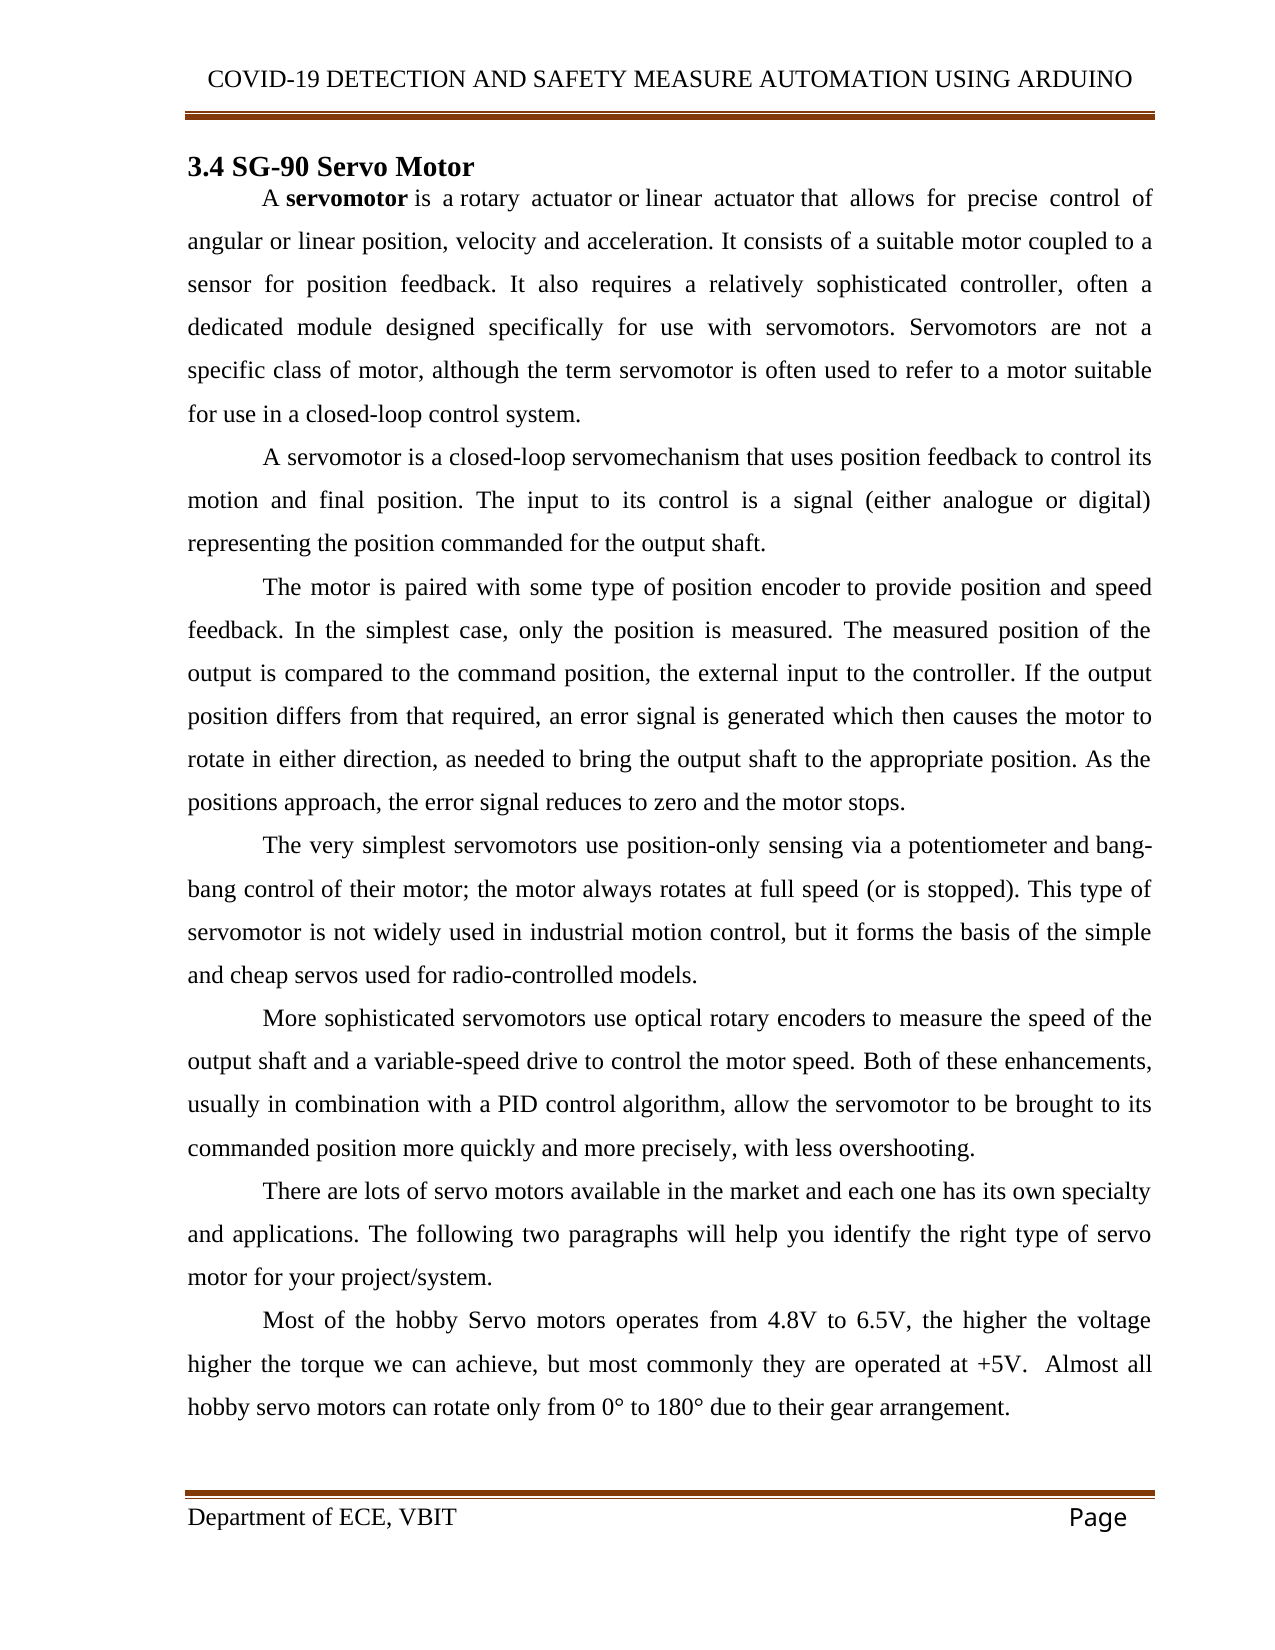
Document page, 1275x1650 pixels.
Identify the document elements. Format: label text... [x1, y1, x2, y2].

text Most of the hobby Servo motors operates from 4.8V to 6.5V, the higher the voltage higher the torque we can achieve, but most commonly they are operated at +5V. Almost all hobby servo motors can rotate only from 0° to 180° due to their gear arrangement. [187, 1372, 1152, 1421]
subtitle SG-90 Servo Motor [187, 149, 1187, 183]
text The motor is paired with some type of position encoder to provide position and speed feedback. In the simplest case, only the position is measured. The measured position of the output is compared to the command position, the external input to the controller. If the output position differs from that required, an error signal is generated which then causes the motor to rotate in either direction, as needed to bring the output shaft to the appropriate position. As the positions approach, the error signal reduces to zero and the motor stops. [187, 572, 1152, 766]
text More sophisticated servomotors use optical rotary encoders to measure the speed of the output shaft and a variable-speed drive to control the motor speed. Both of these enhancements, usually in combination with a PID control algorithm, allow the servomotor to be brought to its commanded position more quickly and more precisely, with less overshooting. [187, 1003, 1152, 1161]
text A servomotor is a closed-loop servomechanism that uses position feedback to control its motion and final position. The input to its control is a signal (either analogue or digital) representing the position commanded for the output shaft. [187, 442, 1152, 557]
text The very simplest servomotors use position-only sensing via a potentiometer and bang-bang control of their motor; the motor always rotates at full speed (or is stopped). This type of servomotor is not widely used in industrial motion control, but it forms the basis of the simple and cheap servos used for radio-controlled models. [187, 831, 1152, 989]
text Most of the hobby Servo motors operates from 4.8V to 6.5V, the higher the voltage higher the torque we can achieve, but most commonly they are operated at +5V. Almost all hobby servo motors can rotate only from 0° to 180° due to their gear arrangement. [187, 1306, 1152, 1371]
text The motor is paired with some type of position encoder to provide position and speed feedback. In the simplest case, only the position is measured. The measured position of the output is compared to the command position, the external input to the controller. If the output position differs from that required, an error signal is generated which then causes the motor to rotate in either direction, as needed to bring the output shaft to the appropriate position. As the positions approach, the error signal reduces to zero and the motor stops. [187, 767, 1152, 816]
text A servomotor is a rotary actuator or linear actuator that allows for precise control of angular or linear position, velocity and acceleration. It consists of a suitable motor coupled to a sensor for position feedback. It also requires a relatively sophisticated controller, often a dedicated module designed specifically for use with servomotors. Servomotors are not a specific class of motor, although the term servomotor is often used to refer to a motor suitable for use in a closed-loop control system. [187, 183, 1153, 427]
text There are lots of servo motors available in the market and each one has its own specialty and applications. The following two paragraphs will help you identify the right type of servo motor for your project/system. [187, 1176, 1152, 1291]
